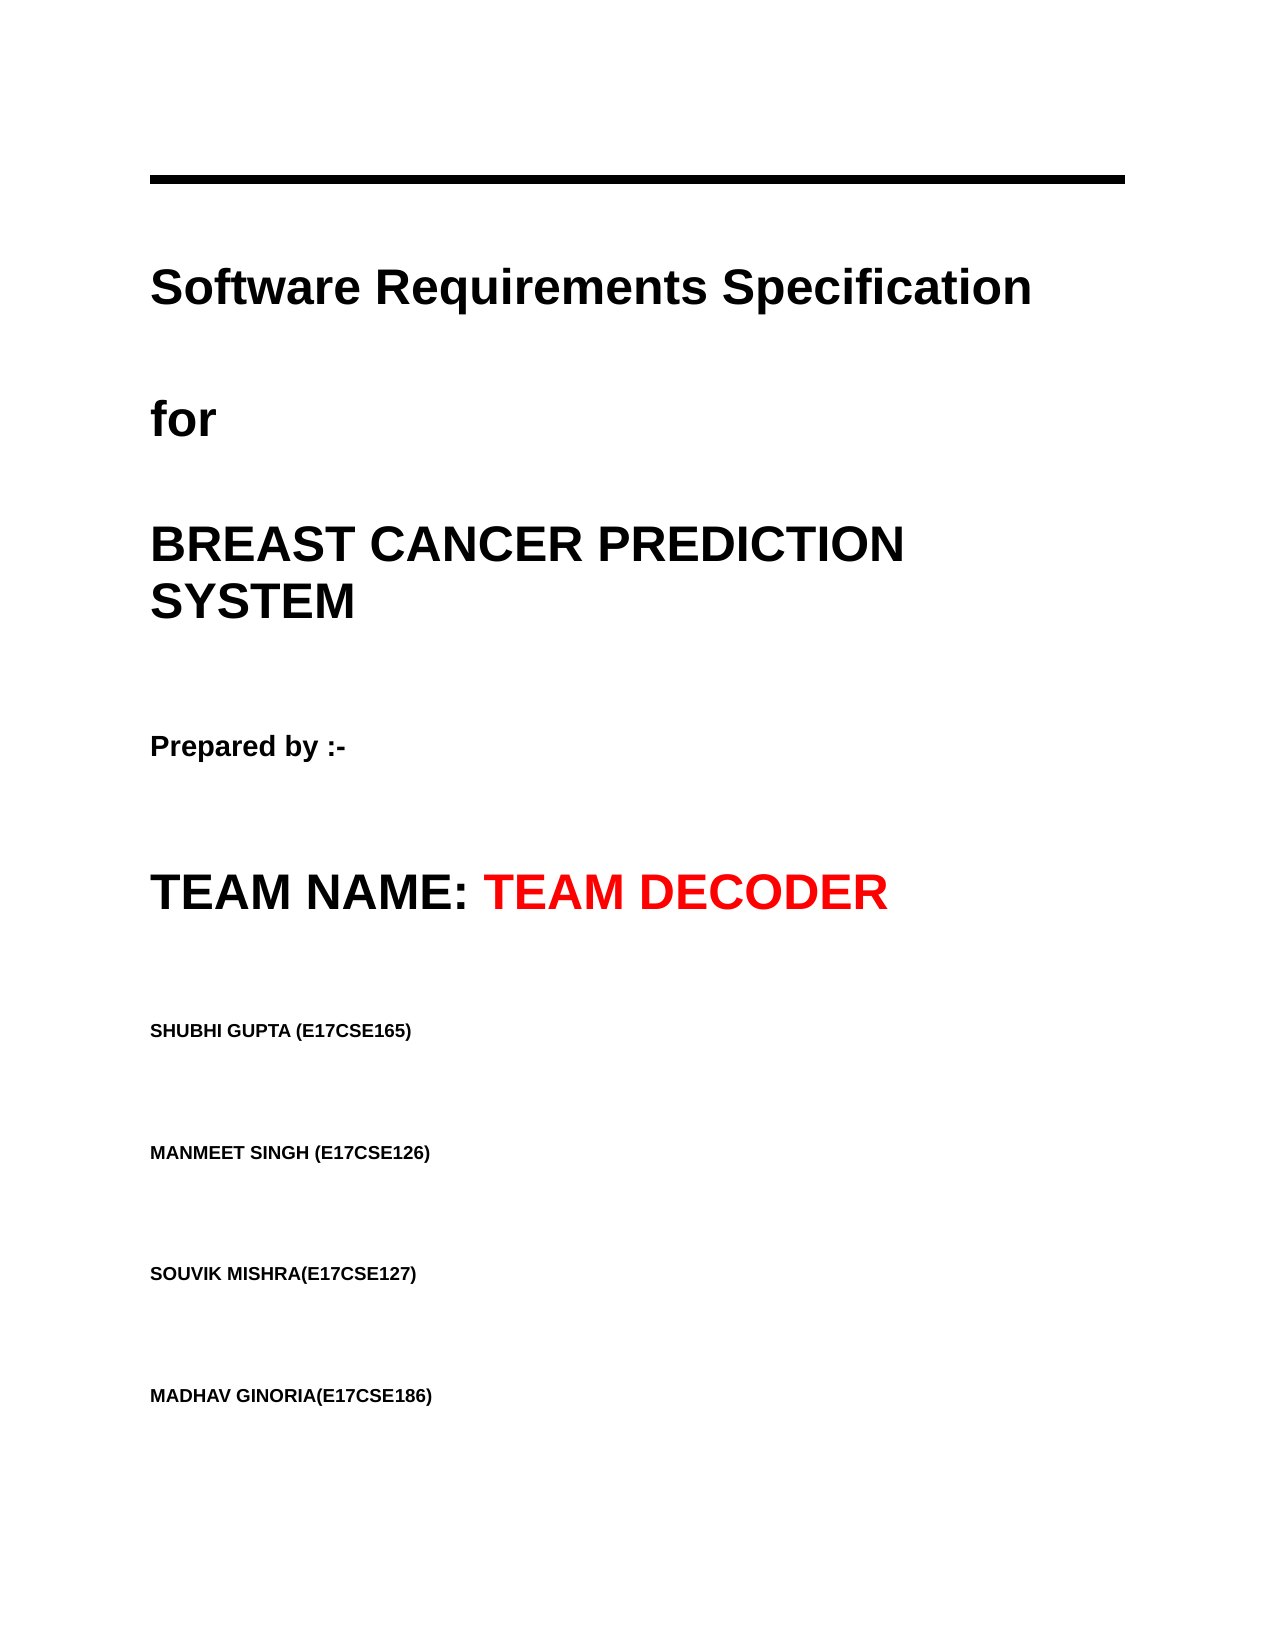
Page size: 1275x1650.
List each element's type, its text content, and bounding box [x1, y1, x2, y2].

text Prepared by :- [150, 729, 1125, 762]
text SHUBHI GUPTA (E17CSE165) [150, 1020, 1125, 1042]
title Software Requirements Specification [150, 257, 1125, 315]
text MANMEET SINGH (E17CSE126) [150, 1142, 1125, 1163]
text SOUVIK MISHRA(E17CSE127) [150, 1263, 1125, 1285]
title for [150, 390, 1125, 447]
title BREAST CANCER PREDICTION SYSTEM [150, 514, 1125, 629]
text TEAM NAME: TEAM DECODER [150, 862, 1125, 920]
text MADHAV GINORIA(E17CSE186) [150, 1385, 1125, 1406]
